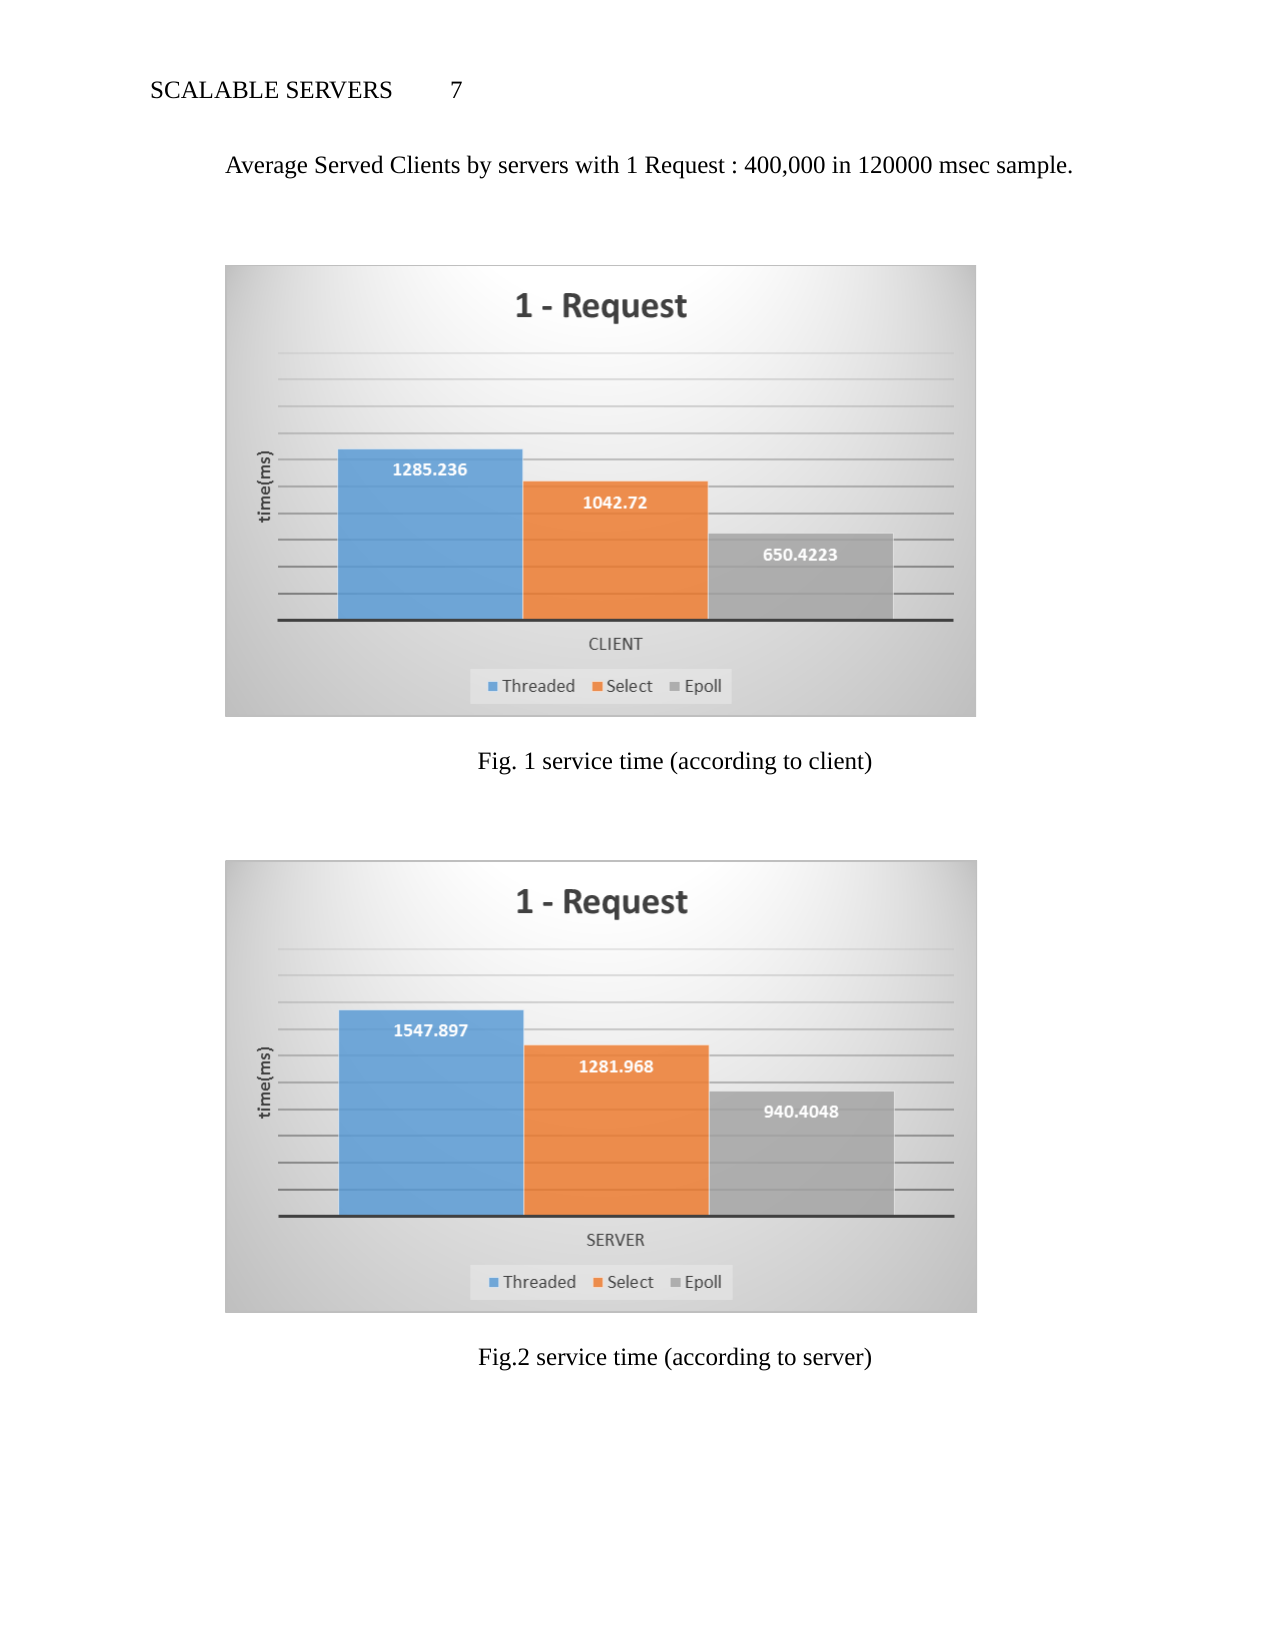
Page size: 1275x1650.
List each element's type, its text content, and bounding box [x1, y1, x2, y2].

picture [225, 860, 978, 1313]
text Average Served Clients by servers with 1 Request : 400,000 in 120000 msec sample. [150, 150, 1125, 179]
text Fig.2 service time (according to server) [150, 1342, 1125, 1370]
picture [225, 265, 977, 717]
text Fig. 1 service time (according to client) [150, 746, 1125, 774]
